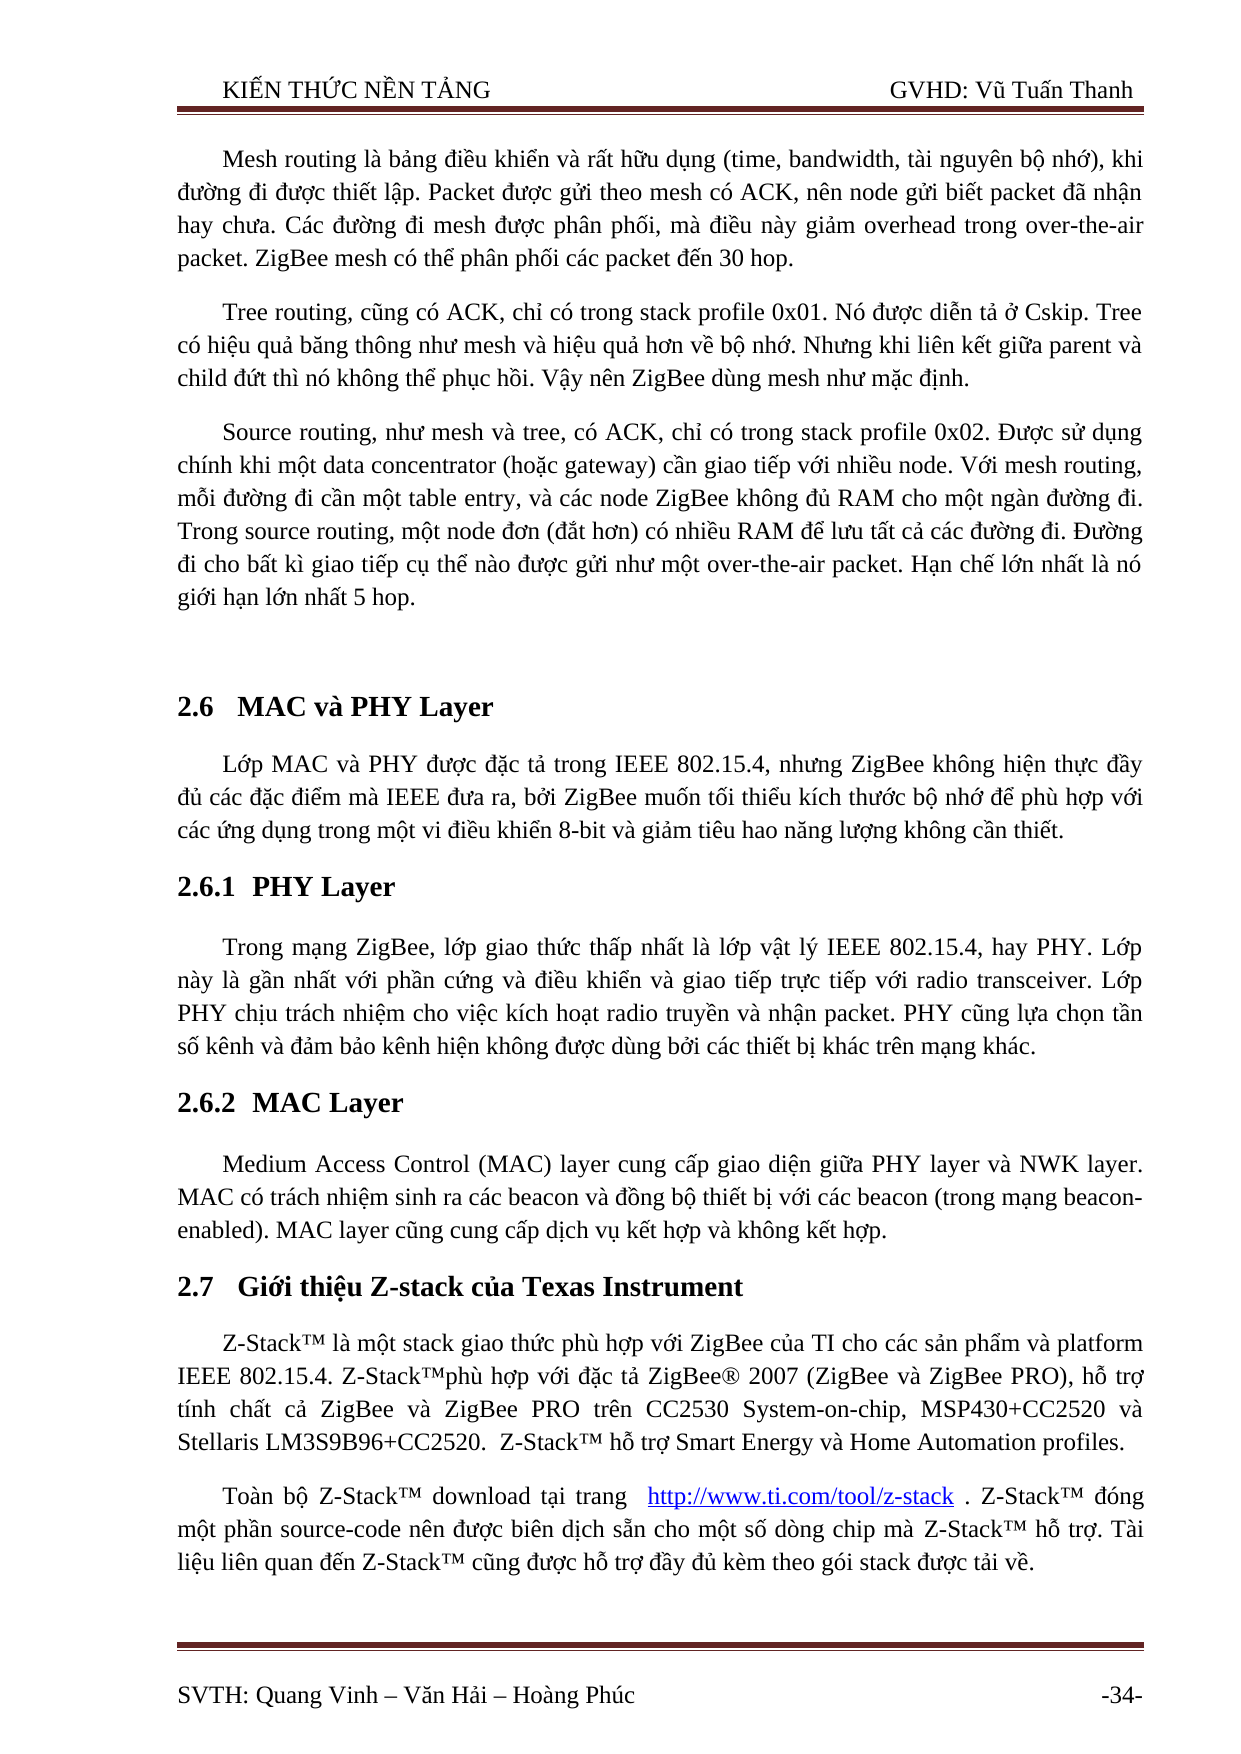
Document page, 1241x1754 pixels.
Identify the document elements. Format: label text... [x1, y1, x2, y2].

text Mesh routing là bảng điều khiển và rất hữu dụng (time, bandwidth, tài nguyên bộ nhớ), khi đường đi được thiết lập. Packet được gửi theo mesh có ACK, nên node gửi biết packet đã nhận hay chưa. Các đường đi mesh được phân phối, mà điều này giảm overhead trong over-the-air packet. ZigBee mesh có thể phân phối các packet đến 30 hop. [177, 144, 1144, 272]
text Toàn bộ Z-Stack™ download tại trang http://www.ti.com/tool/z-stack . Z-Stack™ đóng một phần source-code nên được biên dịch sẵn cho một số dòng chip mà Z-Stack™ hỗ trợ. Tài liệu liên quan đến Z-Stack™ cũng được hỗ trợ đầy đủ kèm theo gói stack được tải về. [177, 1481, 1144, 1576]
subtitle Giới thiệu Z-stack của Texas Instrument [177, 1269, 1144, 1302]
text Tree routing, cũng có ACK, chỉ có trong stack profile 0x01. Nó được diễn tả ở Cskip. Tree có hiệu quả băng thông như mesh và hiệu quả hơn về bộ nhớ. Nhưng khi liên kết giữa parent và child đứt thì nó không thể phục hồi. Vậy nên ZigBee dùng mesh như mặc định. [177, 297, 1144, 392]
subtitle MAC và PHY Layer [177, 689, 1144, 723]
text Source routing, như mesh và tree, có ACK, chỉ có trong stack profile 0x02. Được sử dụng chính khi một data concentrator (hoặc gateway) cần giao tiếp với nhiều node. Với mesh routing, mỗi đường đi cần một table entry, và các node ZigBee không đủ RAM cho một ngàn đường đi. Trong source routing, một node đơn (đắt hơn) có nhiều RAM để lưu tất cả các đường đi. Đường đi cho bất kì giao tiếp cụ thể nào được gửi như một over-the-air packet. Hạn chế lớn nhất là nó giới hạn lớn nhất 5 hop. [177, 417, 1144, 611]
text Medium Access Control (MAC) layer cung cấp giao diện giữa PHY layer và NWK layer. MAC có trách nhiệm sinh ra các beacon và đồng bộ thiết bị với các beacon (trong mạng beacon-enabled). MAC layer cũng cung cấp dịch vụ kết hợp và không kết hợp. [177, 1149, 1144, 1244]
text Trong mạng ZigBee, lớp giao thức thấp nhất là lớp vật lý IEEE 802.15.4, hay PHY. Lớp này là gần nhất với phần cứng và điều khiển và giao tiếp trực tiếp với radio transceiver. Lớp PHY chịu trách nhiệm cho việc kích hoạt radio truyền và nhận packet. PHY cũng lựa chọn tần số kênh và đảm bảo kênh hiện không được dùng bởi các thiết bị khác trên mạng khác. [177, 932, 1144, 1060]
text Z-Stack™ là một stack giao thức phù hợp với ZigBee của TI cho các sản phẩm và platform IEEE 802.15.4. Z-Stack™phù hợp với đặc tả ZigBee® 2007 (ZigBee và ZigBee PRO), hỗ trợ tính chất cả ZigBee và ZigBee PRO trên CC2530 System-on-chip, MSP430+CC2520 và Stellaris LM3S9B96+CC2520. Z-Stack™ hỗ trợ Smart Energy và Home Automation profiles. [177, 1328, 1144, 1456]
text Lớp MAC và PHY được đặc tả trong IEEE 802.15.4, nhưng ZigBee không hiện thực đầy đủ các đặc điểm mà IEEE đưa ra, bởi ZigBee muốn tối thiểu kích thước bộ nhớ để phù hợp với các ứng dụng trong một vi điều khiển 8-bit và giảm tiêu hao năng lượng không cần thiết. [177, 749, 1144, 844]
subtitle MAC Layer [177, 1085, 1144, 1119]
subtitle PHY Layer [177, 869, 1144, 902]
